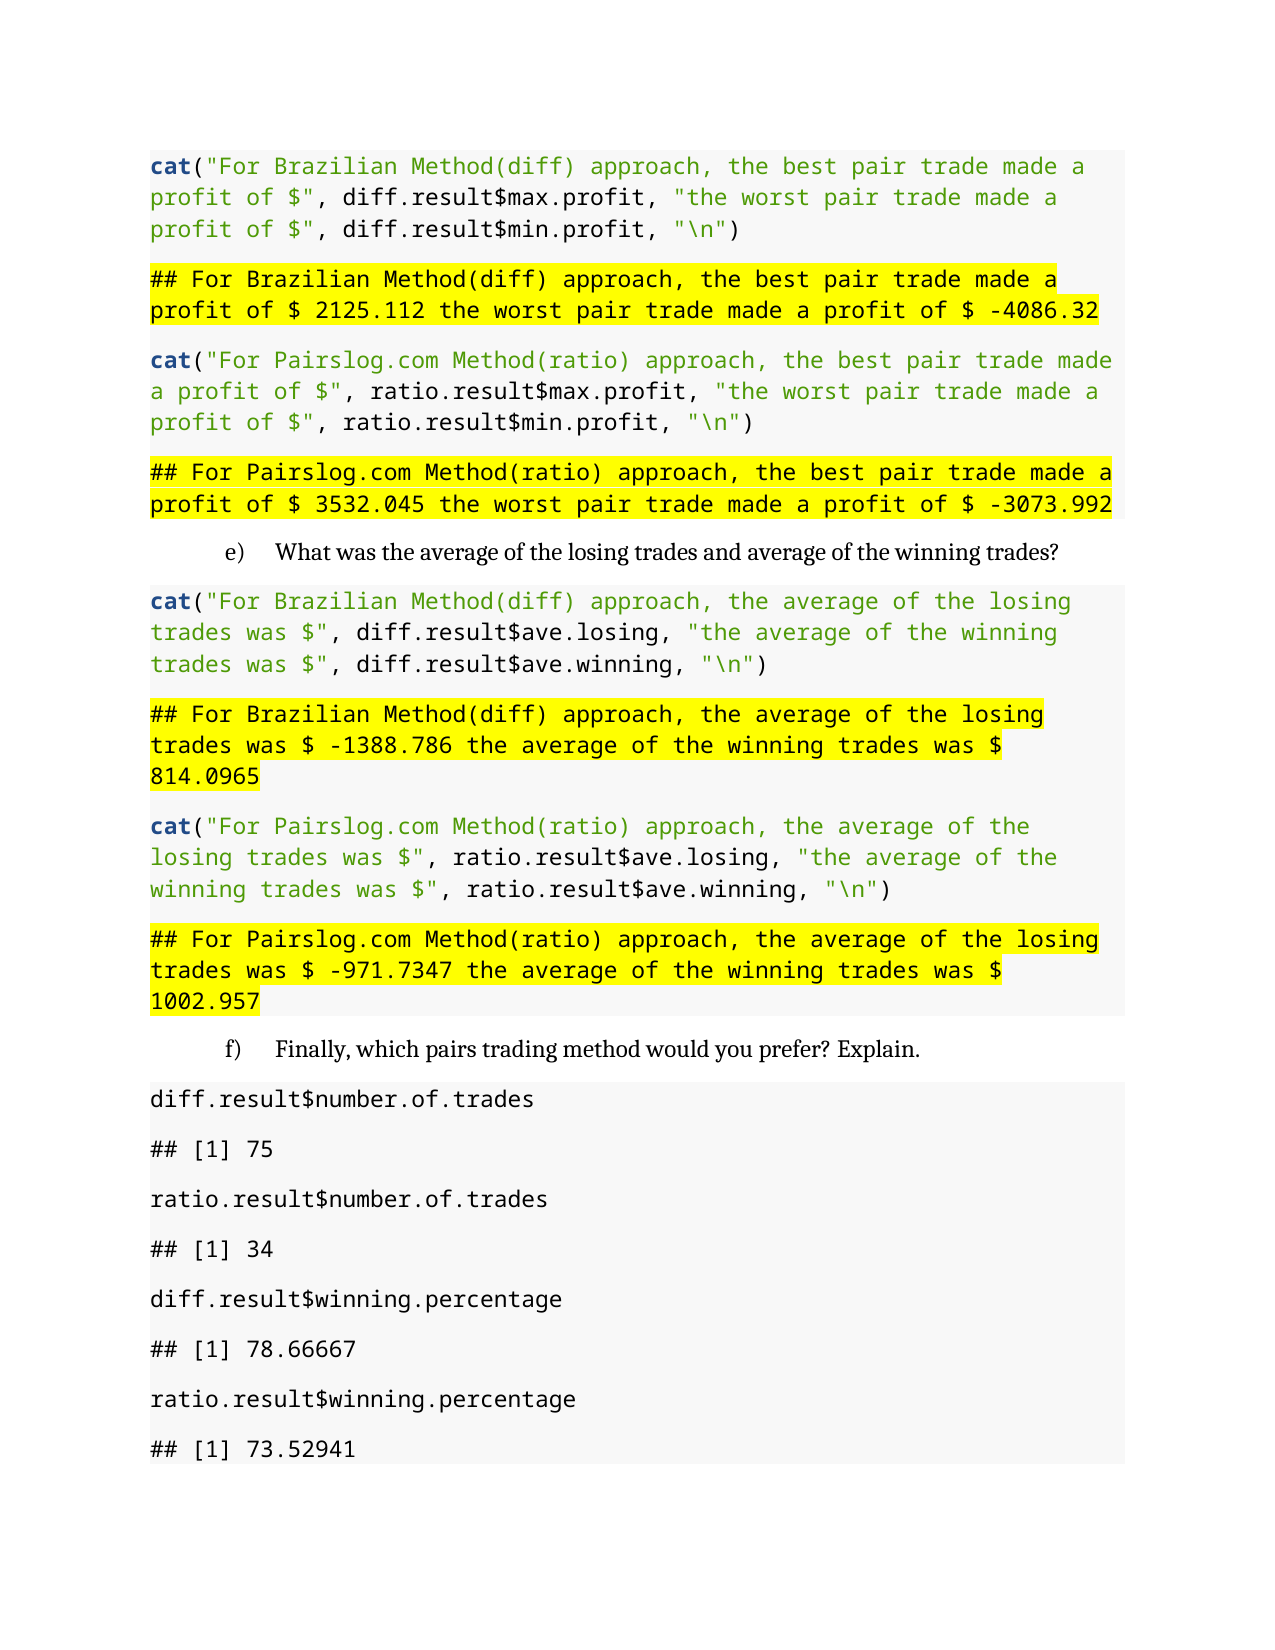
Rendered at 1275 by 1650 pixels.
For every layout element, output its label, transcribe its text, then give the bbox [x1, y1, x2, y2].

list What was the average of the losing trades and average of the winning trades? [225, 537, 1125, 566]
text cat("For Pairslog.com Method(ratio) approach, the best pair trade made a profit of $", ratio.result$max.profit, "the worst pair trade made a profit of $", ratio.result$min.profit, "\n") [755, 344, 1125, 437]
text ## [1] 78.66667 [150, 1332, 1125, 1364]
text cat("For Brazilian Method(diff) approach, the average of the losing trades was $", diff.result$ave.losing, "the average of the winning trades was $", diff.result$ave.winning, "\n") [150, 585, 1125, 679]
text ## For Brazilian Method(diff) approach, the best pair trade made a profit of $ 2125.112 the worst pair trade made a profit of $ -4086.32 [150, 262, 1125, 325]
text ## For Brazilian Method(diff) approach, the average of the losing trades was $ -1388.786 the average of the winning trades was $ 814.0965 [150, 697, 1125, 791]
text ## [1] 75 [150, 1132, 1125, 1164]
text diff.result$number.of.trades [150, 1082, 1125, 1114]
text ## For Pairslog.com Method(ratio) approach, the best pair trade made a profit of $ 3532.045 the worst pair trade made a profit of $ -3073.992 [150, 456, 1125, 519]
list Finally, which pairs trading method would you prefer? Explain. [225, 1035, 1125, 1064]
text cat("For Pairslog.com Method(ratio) approach, the average of the losing trades was $", ratio.result$ave.losing, "the average of the winning trades was $", ratio.result$ave.winning, "\n") [150, 810, 1125, 904]
text ## [1] 73.52941 [150, 1432, 1125, 1464]
text cat("For Brazilian Method(diff) approach, the best pair trade made a profit of $", diff.result$max.profit, "the worst pair trade made a profit of $", diff.result$min.profit, "\n") [150, 150, 1125, 244]
text ratio.result$number.of.trades [150, 1182, 1125, 1214]
text ## [1] 34 [150, 1232, 1125, 1264]
text ratio.result$winning.percentage [150, 1382, 1125, 1414]
text ## For Pairslog.com Method(ratio) approach, the average of the losing trades was $ -971.7347 the average of the winning trades was $ 1002.957 [150, 922, 1125, 1016]
text diff.result$winning.percentage [150, 1282, 1125, 1314]
